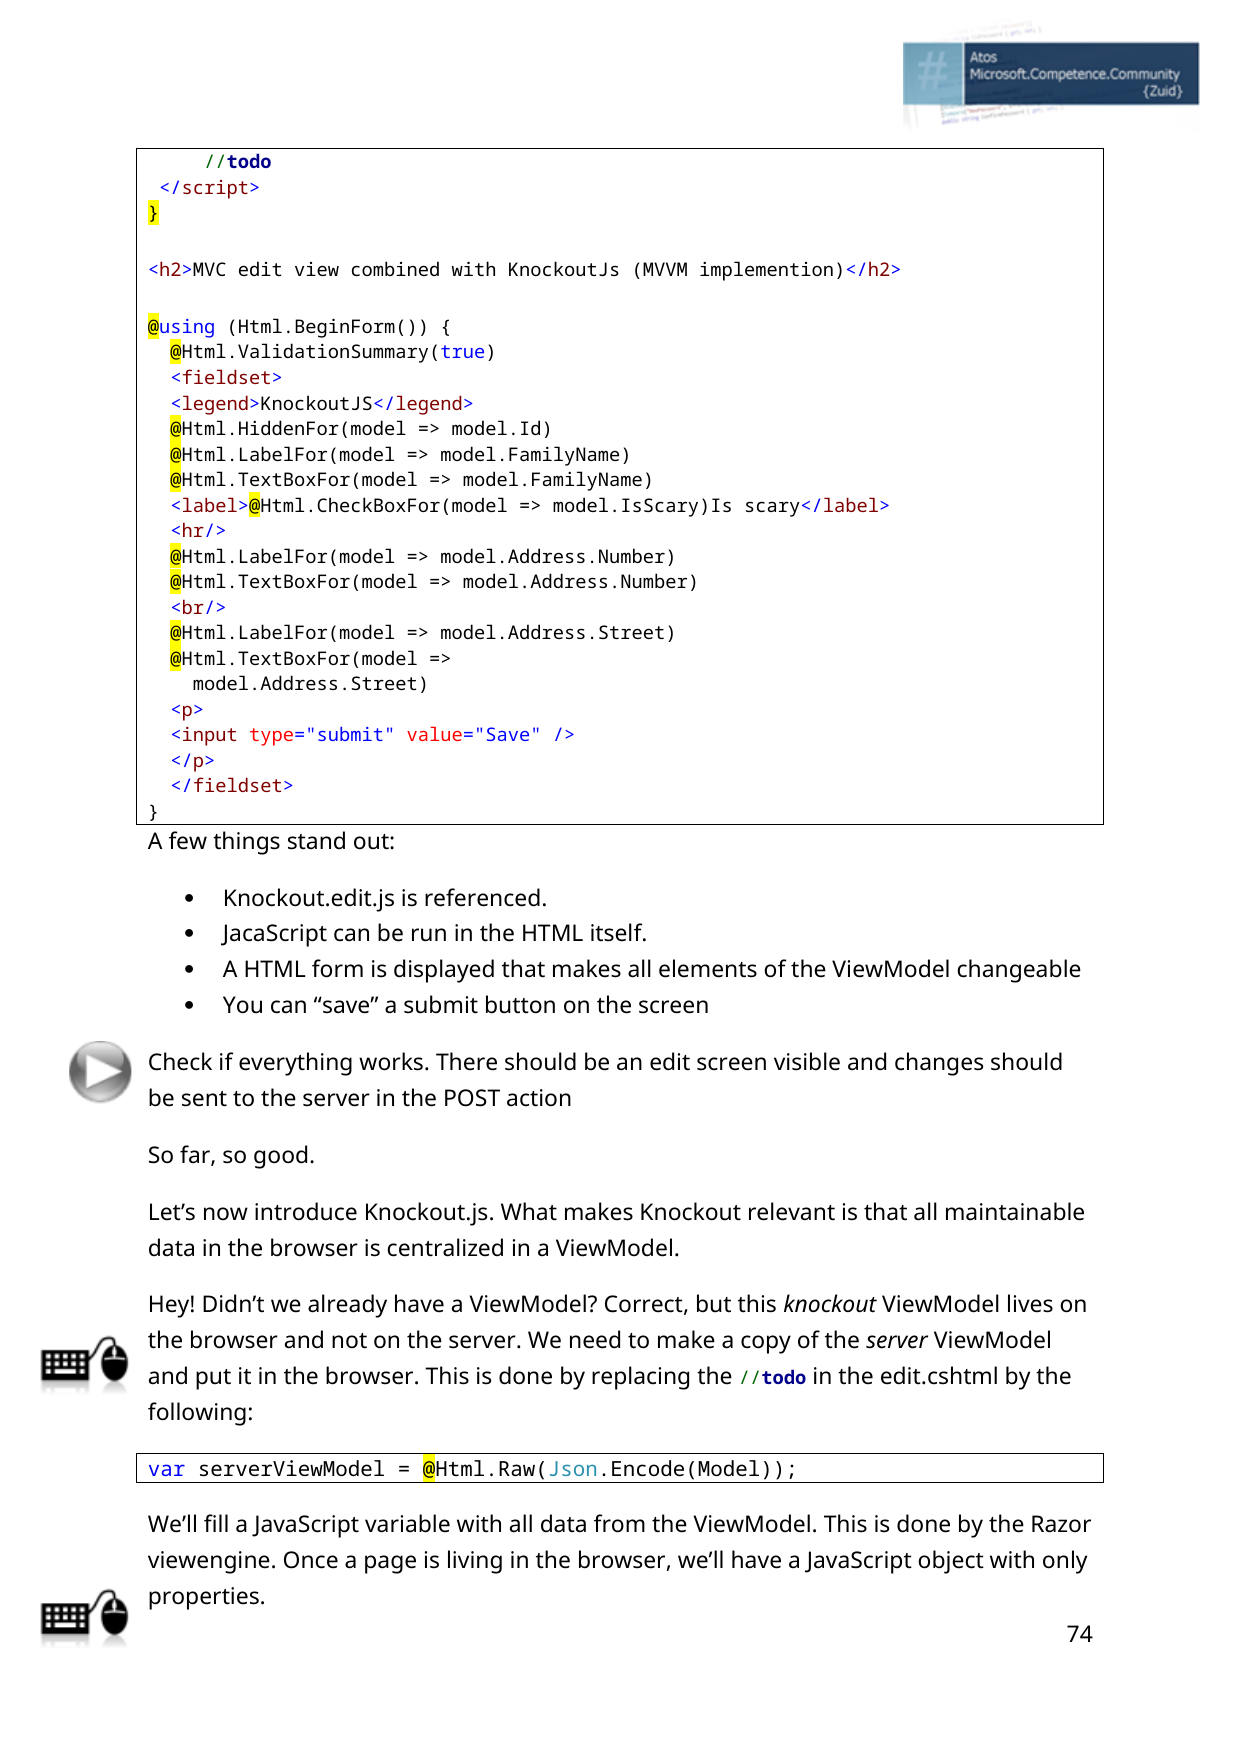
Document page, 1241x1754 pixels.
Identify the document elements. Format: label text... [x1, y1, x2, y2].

text We’ll fill a JavaScript variable with all data from the ViewModel. This is done by the Razor viewengine. Once a page is living in the browser, we’ll have a JavaScript object with only properties. [148, 1508, 1093, 1611]
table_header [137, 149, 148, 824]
list You can “save” a submit button on the screen [185, 989, 1093, 1021]
list A HTML form is displayed that makes all elements of the ViewModel changeable [185, 953, 1093, 984]
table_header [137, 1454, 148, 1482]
list Knockout.edit.js is referenced. [185, 881, 1093, 913]
text So far, so good. [148, 1139, 1093, 1170]
picture [38, 1586, 133, 1650]
picture [38, 1333, 133, 1396]
text Hey! Didn’t we already have a ViewModel? Correct, but this knockout ViewModel lives on the browser and not on the server. We need to make a copy of the server ViewModel and put it in the browser. This is done by replacing the //todo in the edit.cshtml by the following: [148, 1288, 1093, 1427]
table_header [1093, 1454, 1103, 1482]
list JacaScript can be run in the HTML itself. [185, 917, 1093, 949]
picture [903, 15, 1200, 133]
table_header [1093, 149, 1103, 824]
picture [68, 1041, 132, 1104]
text A few things stand out: [148, 825, 1093, 856]
text Check if everything works. There should be an edit screen visible and changes should be sent to the server in the POST action [148, 1046, 1093, 1113]
text Let’s now introduce Knockout.js. What makes Knockout relevant is that all maintainable data in the browser is centralized in a ViewModel. [148, 1196, 1093, 1263]
